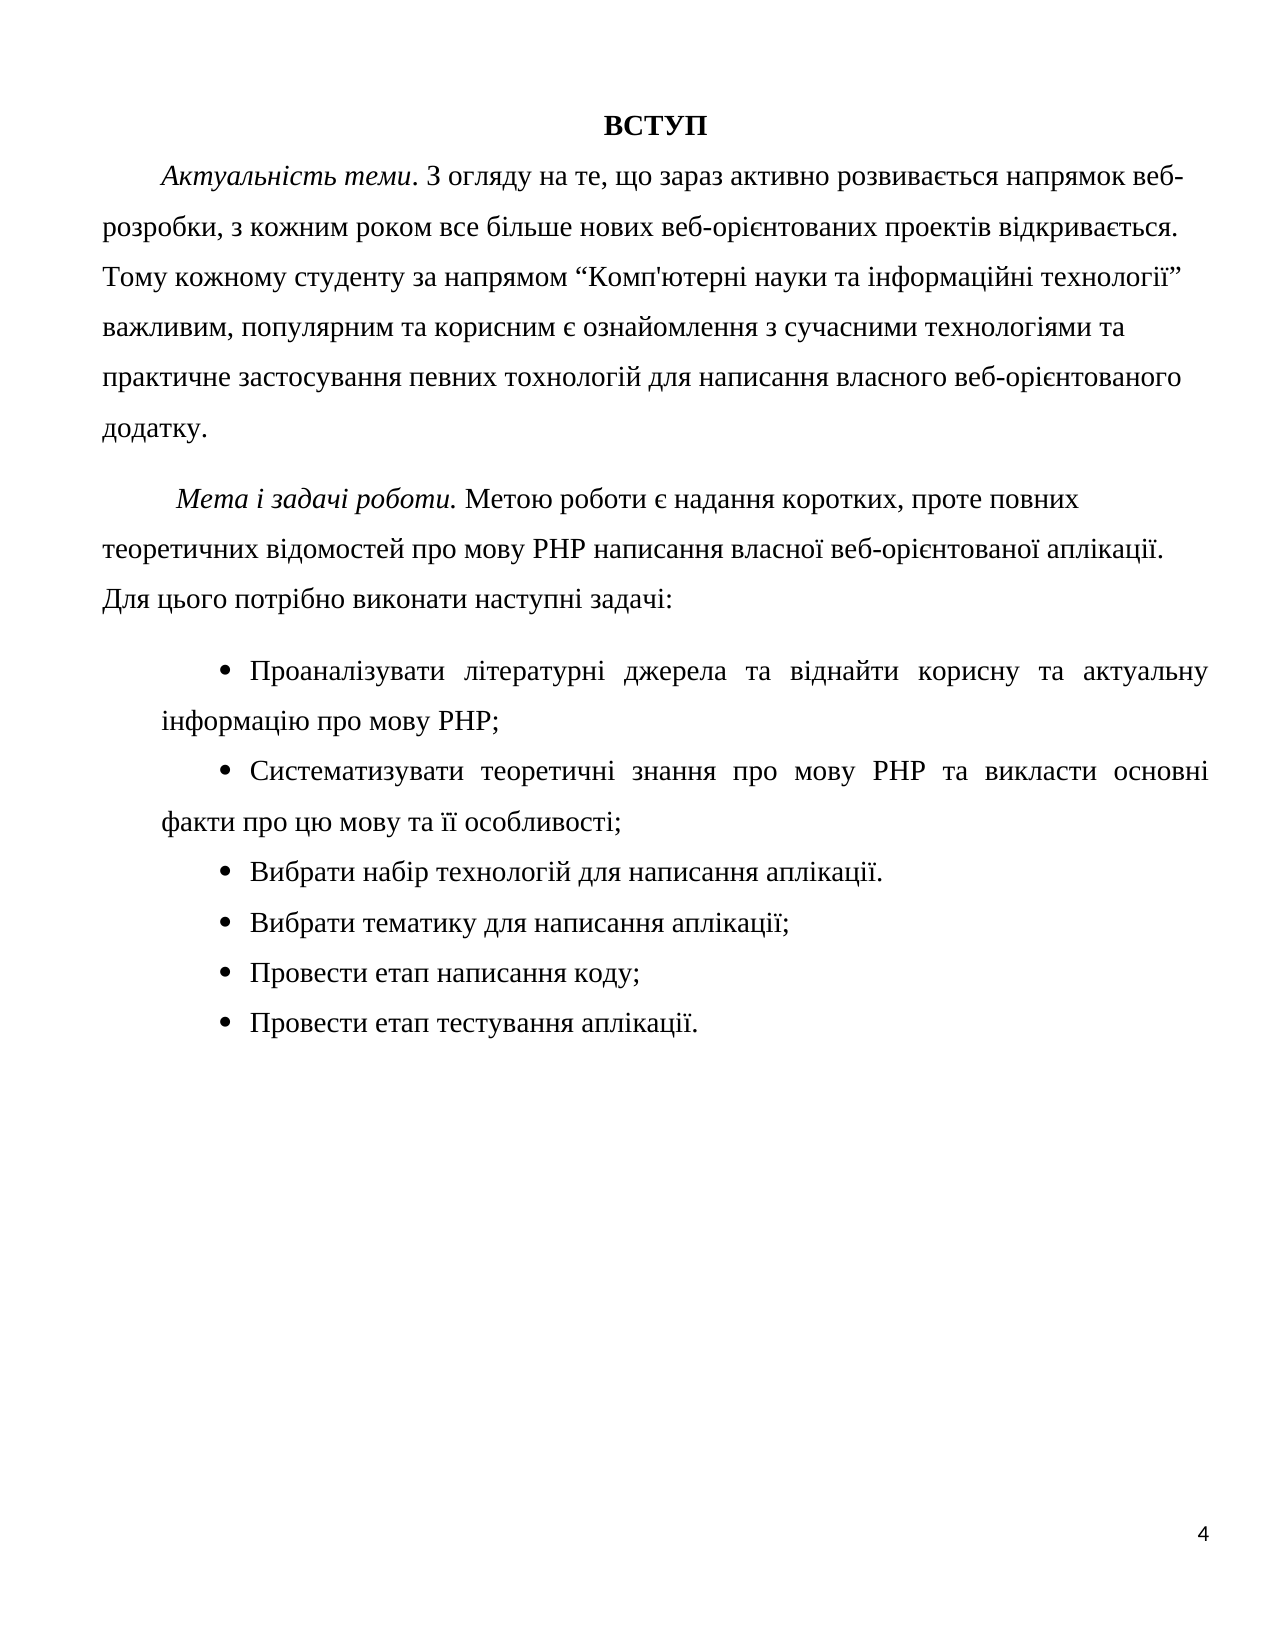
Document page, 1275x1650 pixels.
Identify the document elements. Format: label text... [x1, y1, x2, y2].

list Вибрати набір технологій для написання аплікації. [161, 854, 1209, 888]
list Провести етап написання коду; [161, 955, 1209, 989]
text Мета і задачі роботи. Метою роботи є надання коротких, проте повних теоретичних відомостей про мову PHP написання власної веб-орієнтованої аплікації. Для цього потрібно виконати наступні задачі: [102, 481, 1209, 615]
list Систематизувати теоретичні знання про мову PHP та викласти основні факти про цю мову та її особливості; [161, 753, 1209, 837]
text Актуальність теми. З огляду на те, що зараз активно розвивається напрямок веб-розробки, з кожним роком все більше нових веб-орієнтованих проектів відкривається. Тому кожному студенту за напрямом “Комп'ютерні науки та інформаційні технології” важливим, популярним та корисним є ознайомлення з сучасними технологіями та практичне застосування певних тохнологій для написання власного веб-орієнтованого додатку. [102, 158, 1209, 443]
list Проаналізувати літературні джерела та віднайти корисну та актуальну інформацію про мову PHP; [161, 653, 1209, 737]
list Вибрати тематику для написання аплікації; [161, 905, 1209, 938]
text ВСТУП [102, 108, 1209, 142]
list Провести етап тестування аплікації. [161, 1006, 1209, 1039]
